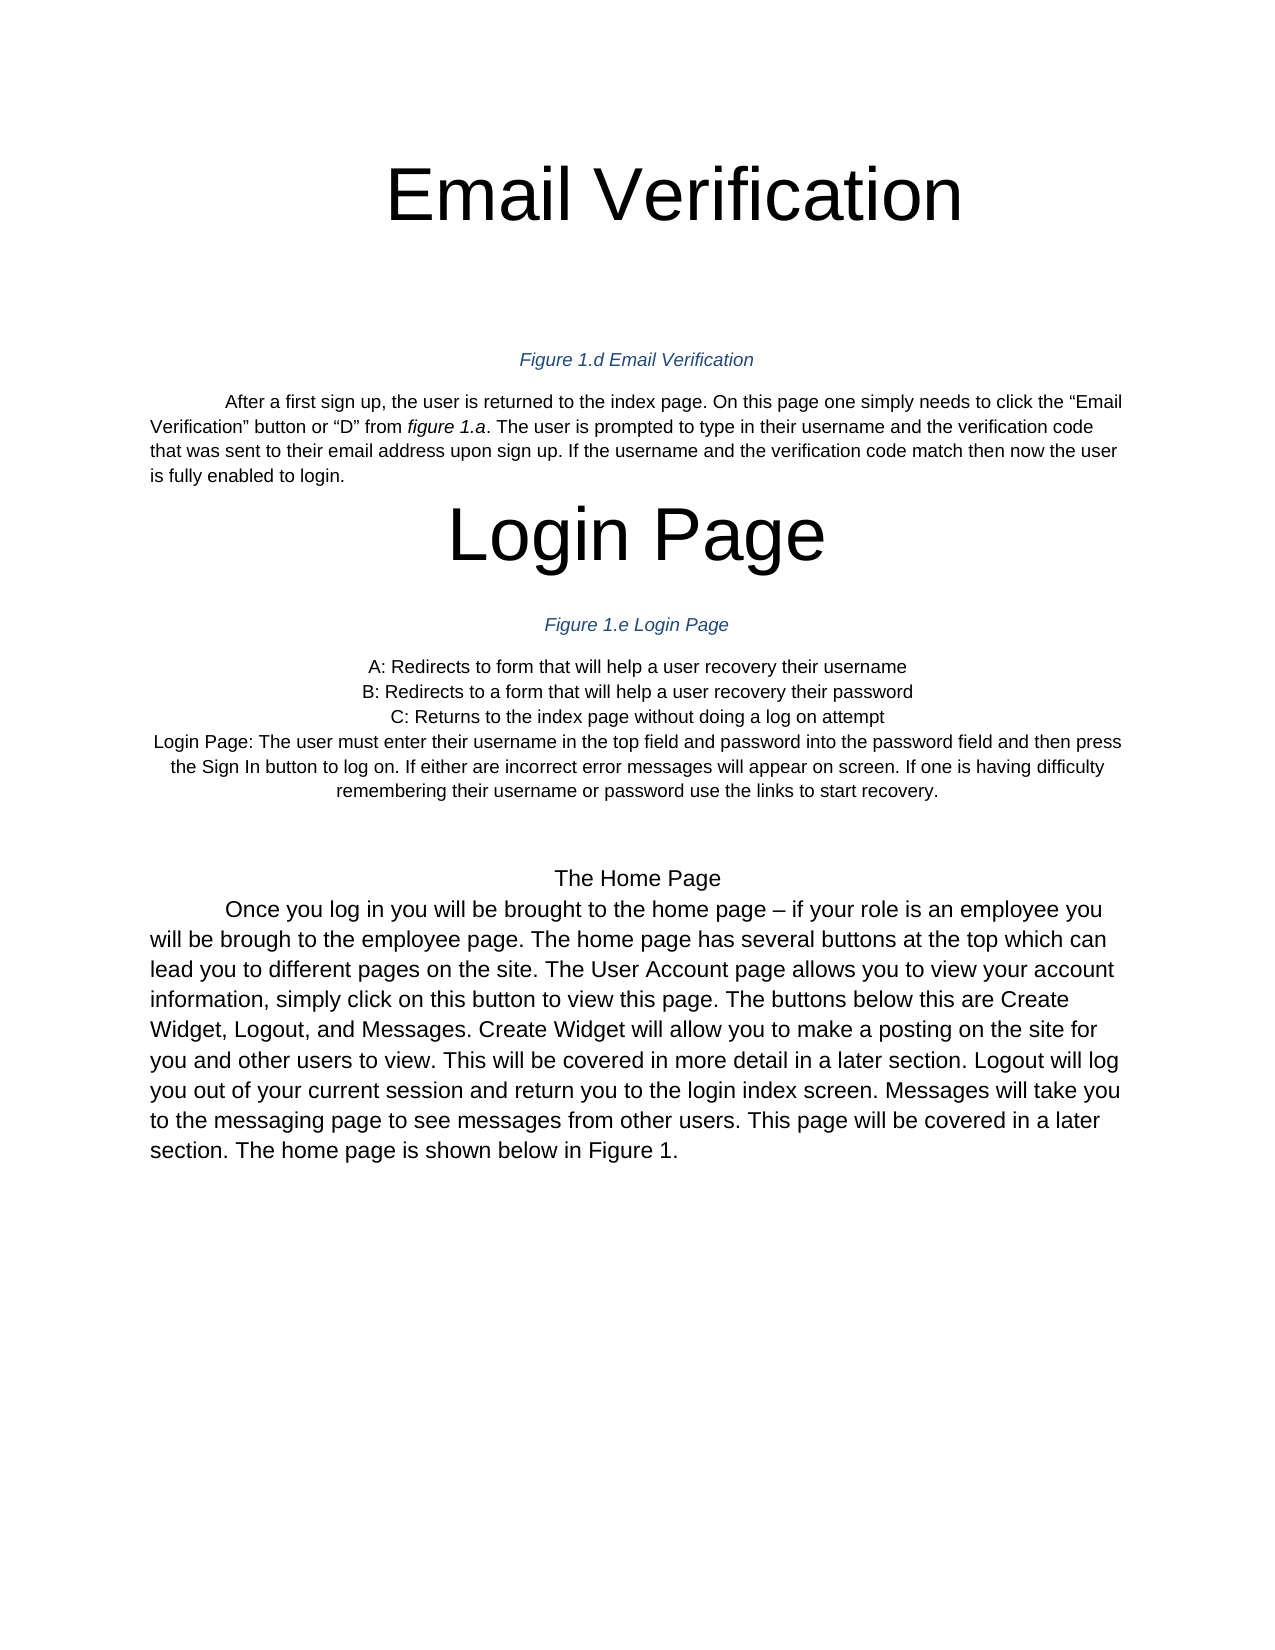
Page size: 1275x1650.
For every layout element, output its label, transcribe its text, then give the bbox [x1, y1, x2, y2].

text Figure 1.d Email Verification [150, 348, 1125, 370]
text After a first sign up, the user is returned to the index page. On this page one simply needs to click the “Email Verification” button or “D” from figure 1.a. The user is prompted to type in their username and the verification code that was sent to their email address upon sign up. If the username and the verification code match then now the user is fully enabled to login. [150, 391, 1125, 487]
text Once you log in you will be brought to the home page – if your role is an employee you will be brough to the employee page. The home page has several buttons at the top which can lead you to different pages on the site. The User Account page allows you to view your account information, simply click on this button to view this page. The buttons below this are Create Widget, Logout, and Messages. Create Widget will allow you to make a posting on the site for you and other users to view. This will be covered in more detail in a later section. Logout will log you out of your current session and return you to the login index screen. Messages will take you to the messaging page to see messages from other users. This page will be covered in a later section. The home page is shown below in Figure 1. [150, 896, 1125, 1164]
text The Home Page [150, 865, 1125, 892]
text Login Page [150, 490, 1125, 576]
text A: Redirects to form that will help a user recovery their username [150, 656, 1125, 678]
text Email Verification [150, 150, 1125, 236]
text Figure 1.e Login Page [150, 614, 1125, 635]
text C: Returns to the index page without doing a log on attempt [150, 706, 1125, 727]
text Login Page: The user must enter their username in the top field and password into the password field and then press the Sign In button to log on. If either are incorrect error messages will appear on screen. If one is having difficulty remembering their username or password use the links to start recovery. [150, 731, 1125, 802]
text B: Redirects to a form that will help a user recovery their password [150, 681, 1125, 703]
